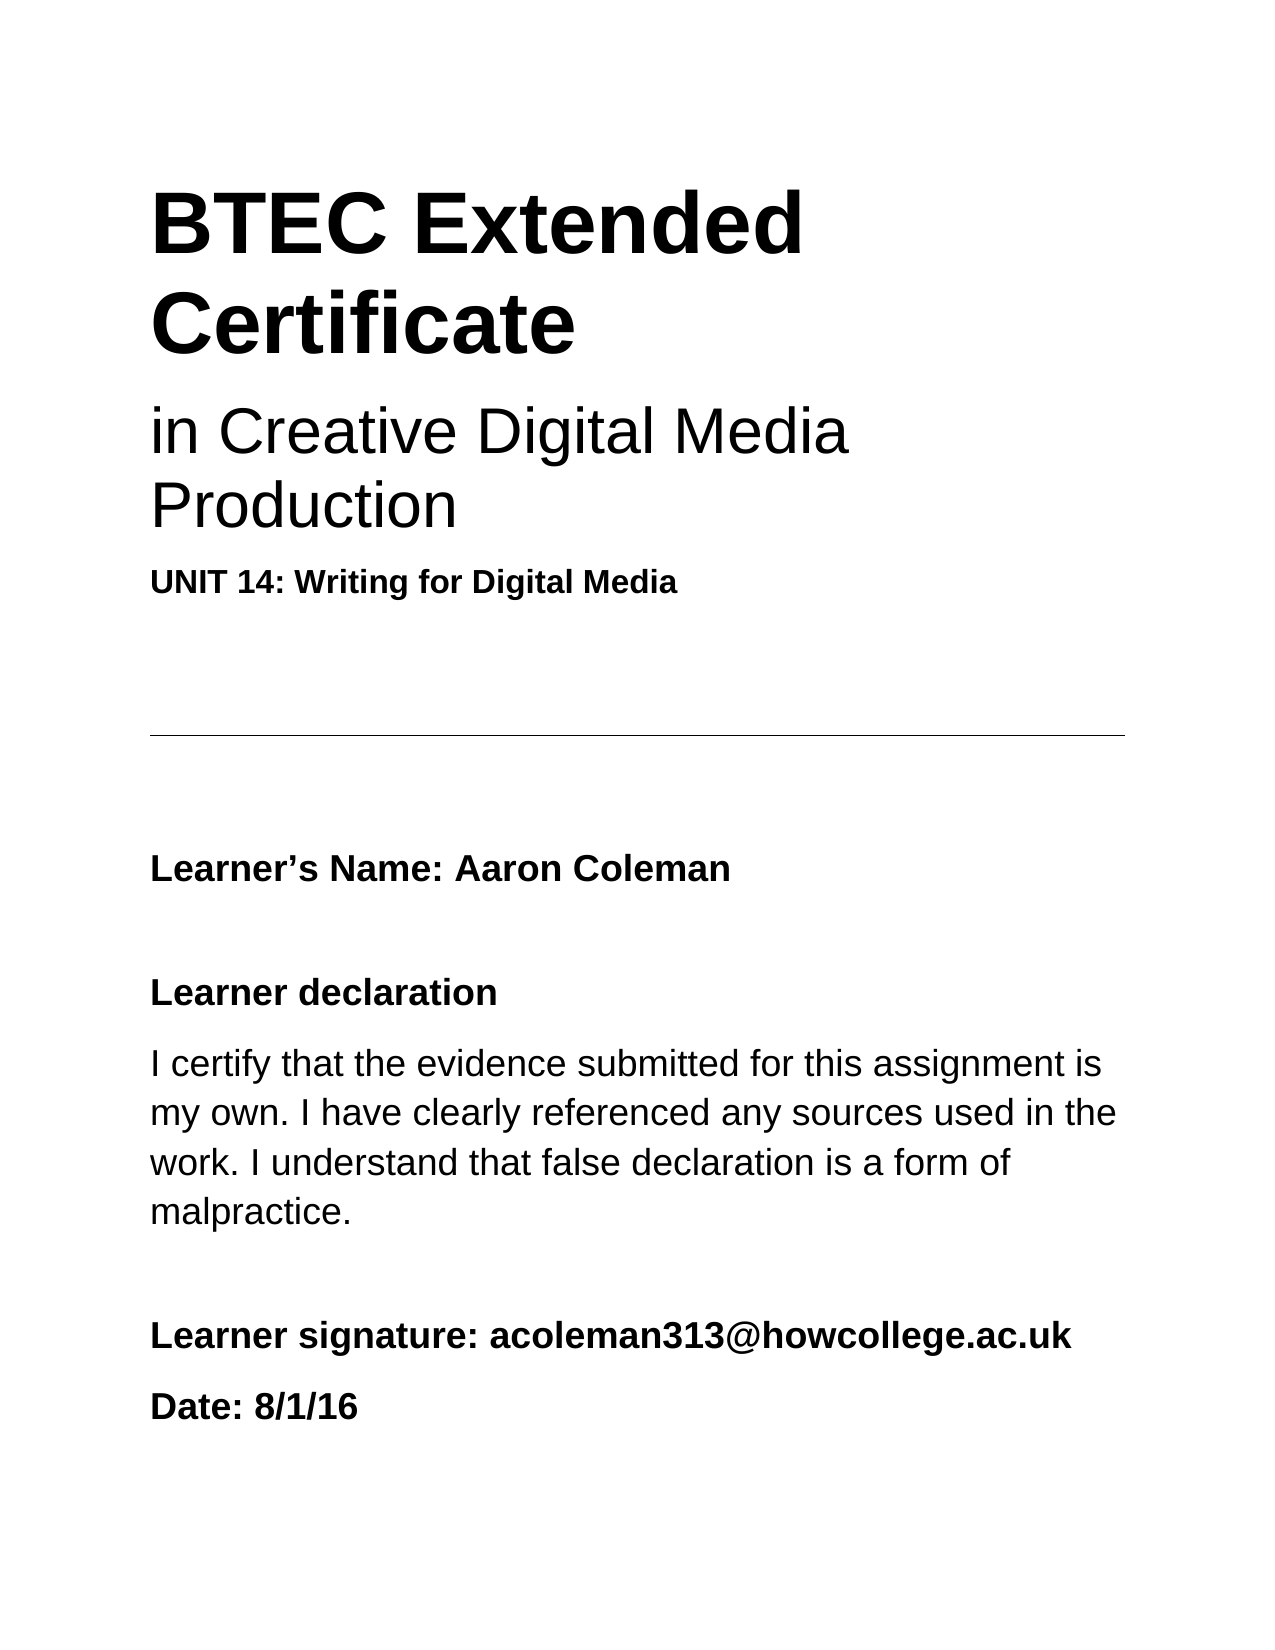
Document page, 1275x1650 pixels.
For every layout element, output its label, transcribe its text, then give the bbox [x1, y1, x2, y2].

text Date: 8/1/16 [150, 1384, 1125, 1427]
text I certify that the evidence submitted for this assignment is my own. I have clearly referenced any sources used in the work. I understand that false declaration is a form of malpractice. [150, 1041, 1125, 1233]
text UNIT 14: Writing for Digital Media [150, 562, 1125, 601]
text BTEC Extended Certificate [150, 171, 1125, 372]
text Learner’s Name: Aaron Coleman [150, 846, 1125, 889]
text Learner signature: acoleman313@howcollege.ac.uk [150, 1314, 1125, 1357]
text in Creative Digital Media Production [150, 393, 1125, 542]
text Learner declaration [150, 970, 1125, 1013]
